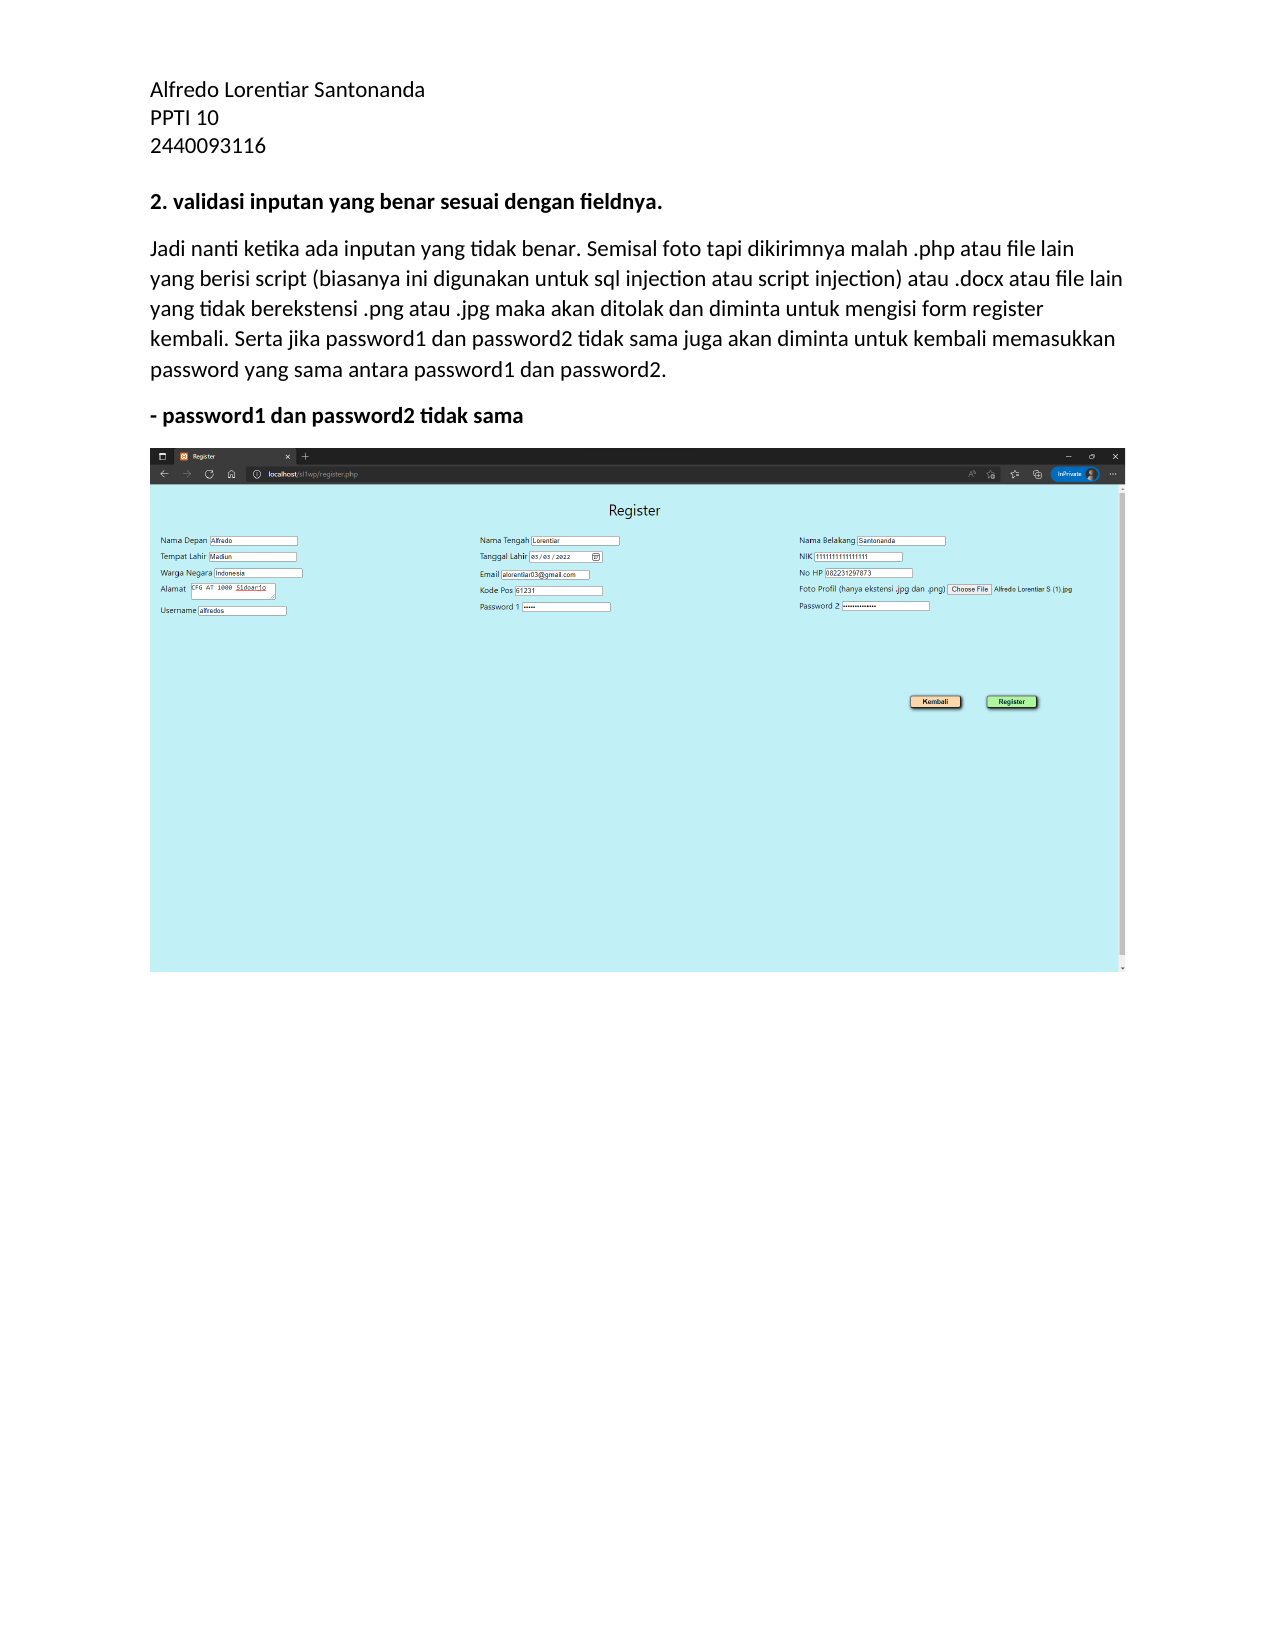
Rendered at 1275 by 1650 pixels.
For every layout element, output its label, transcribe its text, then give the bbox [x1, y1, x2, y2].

text 2. validasi inputan yang benar sesuai dengan fieldnya. [150, 187, 1125, 215]
picture [150, 448, 1125, 972]
text Jadi nanti ketika ada inputan yang tidak benar. Semisal foto tapi dikirimnya malah .php atau file lain yang berisi script (biasanya ini digunakan untuk sql injection atau script injection) atau .docx atau file lain yang tidak berekstensi .png atau .jpg maka akan ditolak dan diminta untuk mengisi form register kembali. Serta jika password1 dan password2 tidak sama juga akan diminta untuk kembali memasukkan password yang sama antara password1 dan password2. [150, 234, 1125, 383]
text - password1 dan password2 tidak sama [150, 402, 1125, 430]
